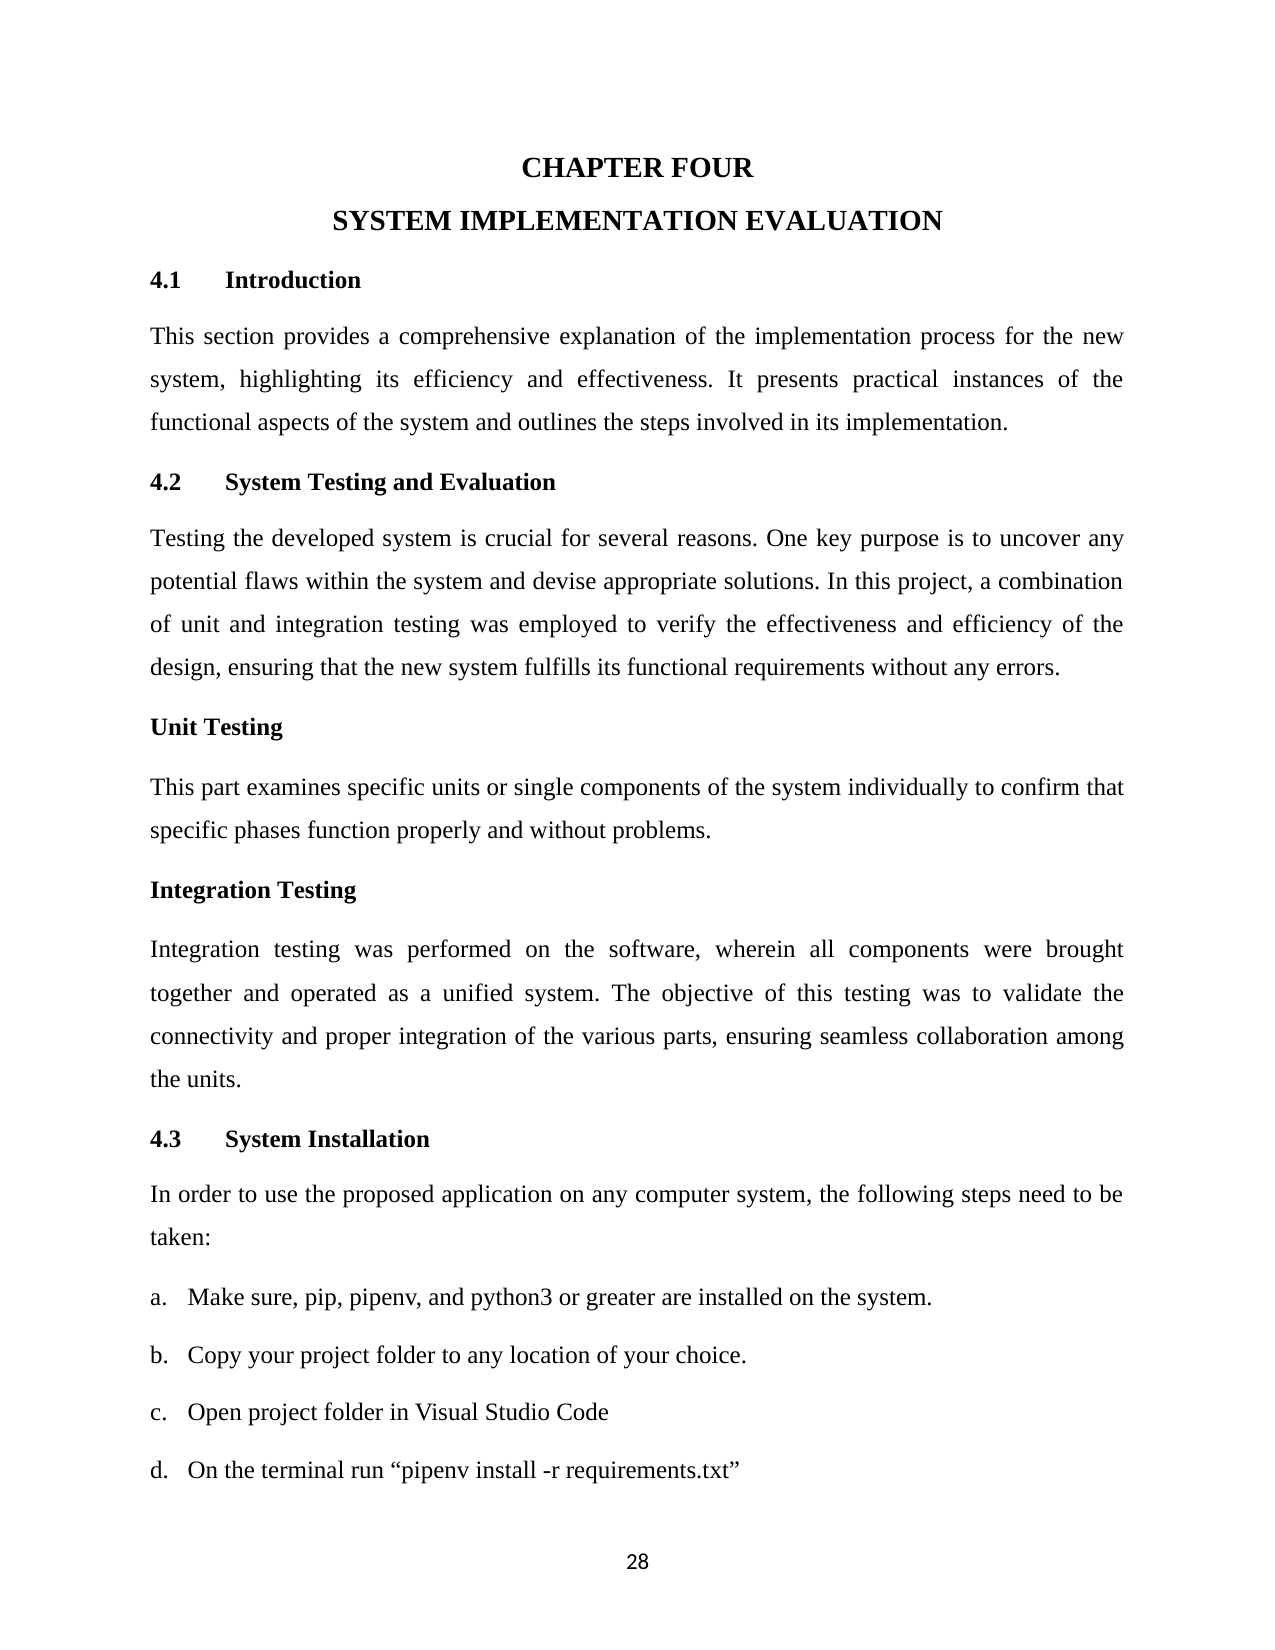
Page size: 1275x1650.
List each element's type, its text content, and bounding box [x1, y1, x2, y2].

text 4.1 Introduction [150, 266, 1125, 294]
text This part examines specific units or single components of the system individually to confirm that specific phases function properly and without problems. [150, 772, 1125, 844]
text SYSTEM IMPLEMENTATION EVALUATION [150, 203, 1125, 236]
text Unit Testing [150, 712, 1125, 741]
text In order to use the proposed application on any computer system, the following steps need to be taken: [150, 1179, 1125, 1251]
text Testing the developed system is crucial for several reasons. One key purpose is to uncover any potential flaws within the system and devise appropriate solutions. In this project, a combination of unit and integration testing was employed to verify the effectiveness and efficiency of the design, ensuring that the new system fulfills its functional requirements without any errors. [150, 523, 1125, 681]
text CHAPTER FOUR [150, 150, 1125, 183]
text 4.3 System Installation [150, 1124, 1125, 1152]
text Integration Testing [150, 875, 1125, 903]
list Make sure, pip, pipenv, and python3 or greater are installed on the system. [150, 1282, 1125, 1311]
list Copy your project folder to any location of your choice. [150, 1340, 1125, 1368]
list System Testing and Evaluation [150, 467, 1125, 496]
text Integration testing was performed on the software, wherein all components were brought together and operated as a unified system. The objective of this testing was to validate the connectivity and proper integration of the various parts, ensuring seamless collaboration among the units. [150, 934, 1125, 1093]
list On the terminal run “pipenv install -r requirements.txt” [150, 1455, 1125, 1483]
text This section provides a comprehensive explanation of the implementation process for the new system, highlighting its efficiency and effectiveness. It presents practical instances of the functional aspects of the system and outlines the steps involved in its implementation. [150, 321, 1125, 436]
list Open project folder in Visual Studio Code [150, 1397, 1125, 1426]
